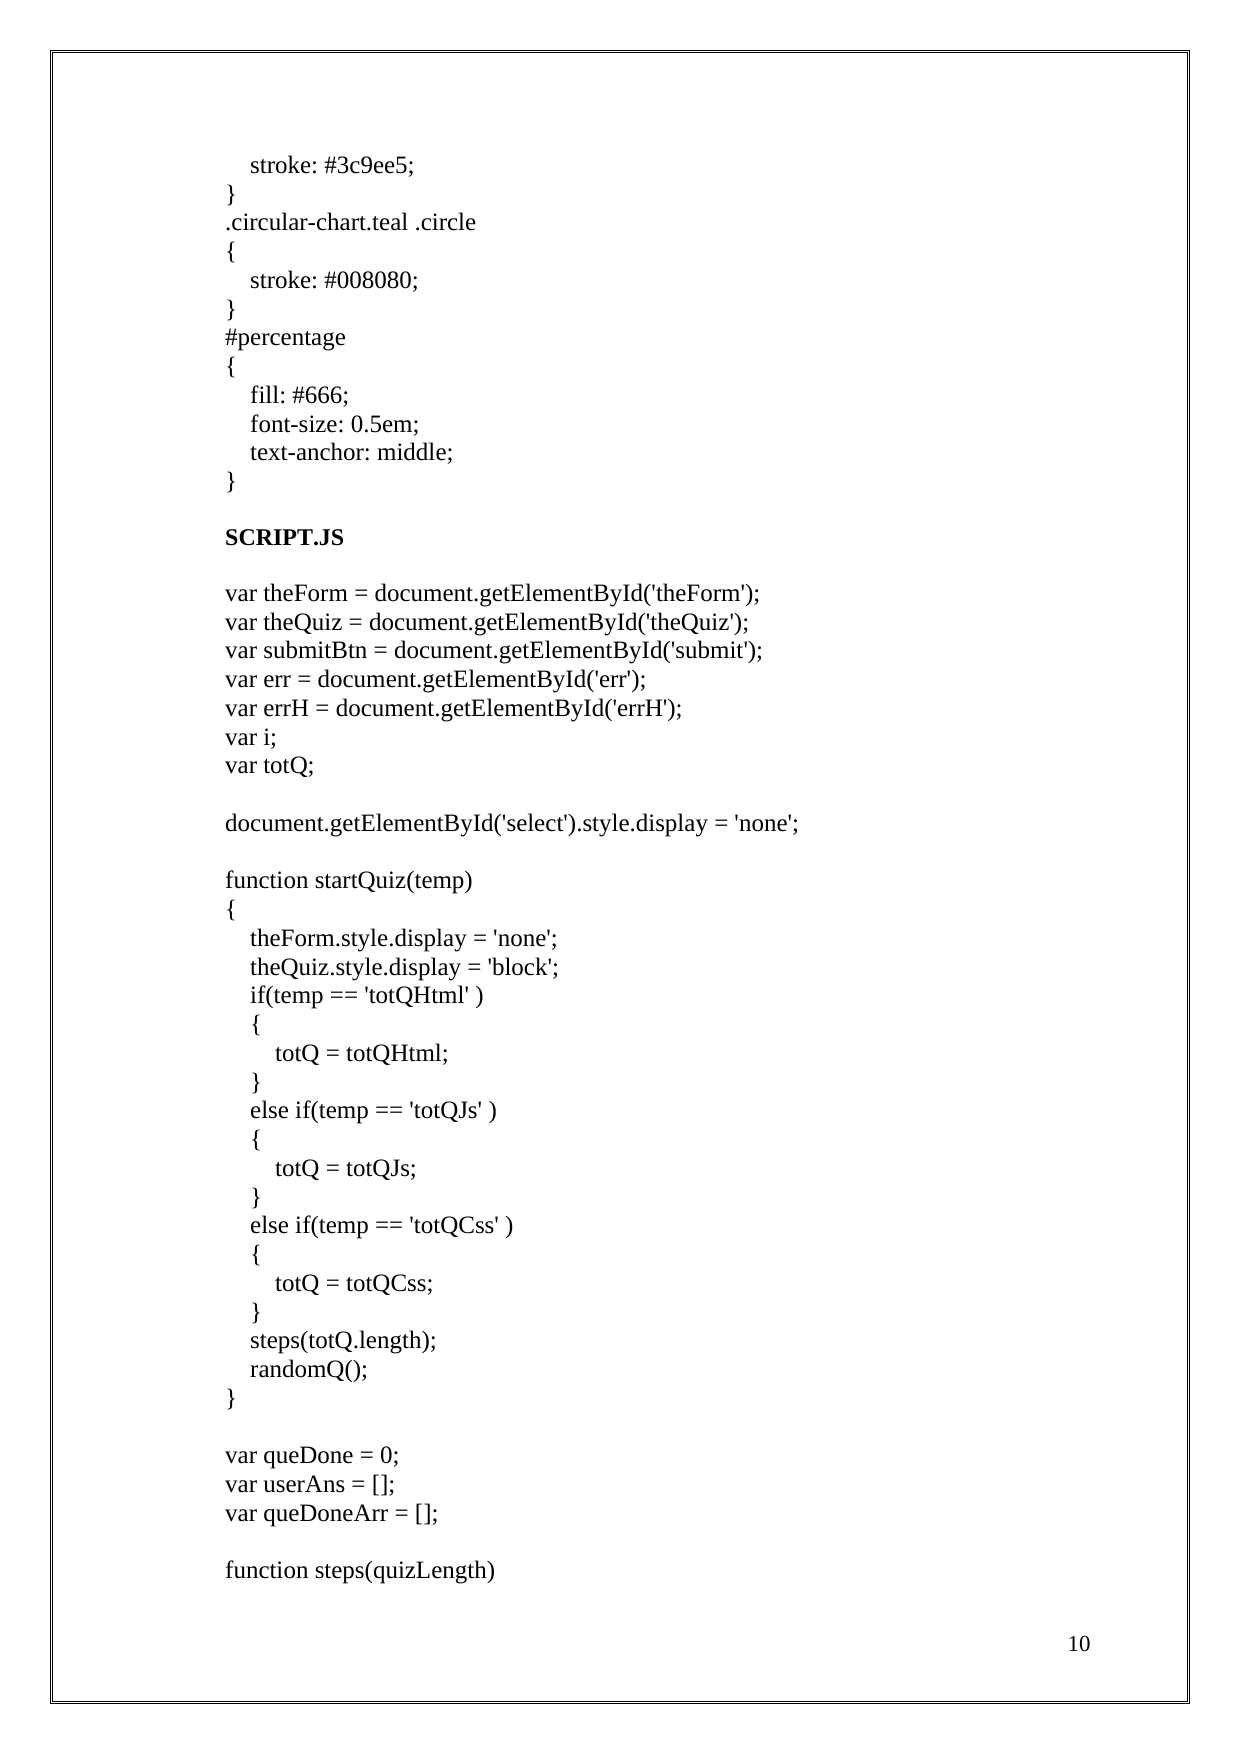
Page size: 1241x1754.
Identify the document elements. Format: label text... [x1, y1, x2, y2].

text } [225, 294, 1090, 322]
text var totQ; [225, 750, 1090, 779]
text } [225, 1383, 1090, 1412]
text stroke: #008080; [225, 265, 1090, 294]
text { [225, 236, 1090, 265]
text totQ = totQCss; [225, 1268, 1090, 1297]
text .circular-chart.teal .circle [225, 207, 1090, 236]
text fill: #666; [225, 380, 1090, 409]
text steps(totQ.length); [225, 1325, 1090, 1354]
text function steps(quizLength) [225, 1555, 1090, 1584]
text var errH = document.getElementById('errH'); [225, 693, 1090, 722]
text { [225, 1009, 1090, 1038]
text theForm.style.display = 'none'; [225, 923, 1090, 952]
text stroke: #3c9ee5; [225, 150, 1090, 179]
text if(temp == 'totQHtml' ) [225, 980, 1090, 1009]
text function startQuiz(temp) [225, 865, 1090, 894]
text theQuiz.style.display = 'block'; [225, 952, 1090, 980]
text { [225, 1239, 1090, 1268]
text randomQ(); [225, 1354, 1090, 1383]
text var queDoneArr = []; [225, 1498, 1090, 1527]
text { [225, 351, 1090, 380]
text var submitBtn = document.getElementById('submit'); [225, 635, 1090, 664]
text totQ = totQHtml; [225, 1038, 1090, 1067]
text SCRIPT.JS [150, 523, 1090, 550]
text } [225, 179, 1090, 207]
text { [225, 1124, 1090, 1153]
text text-anchor: middle; [225, 437, 1090, 466]
text #percentage [225, 322, 1090, 351]
text } [225, 466, 1090, 495]
text var theQuiz = document.getElementById('theQuiz'); [225, 607, 1090, 635]
text var userAns = []; [225, 1469, 1090, 1498]
text var theForm = document.getElementById('theForm'); [225, 578, 1090, 607]
text } [225, 1182, 1090, 1210]
text else if(temp == 'totQCss' ) [225, 1210, 1090, 1239]
text } [225, 1067, 1090, 1095]
text var i; [225, 722, 1090, 750]
text var queDone = 0; [225, 1440, 1090, 1469]
text totQ = totQJs; [225, 1153, 1090, 1182]
text } [225, 1297, 1090, 1325]
text var err = document.getElementById('err'); [225, 664, 1090, 693]
text else if(temp == 'totQJs' ) [225, 1095, 1090, 1124]
text font-size: 0.5em; [225, 409, 1090, 437]
text document.getElementById('select').style.display = 'none'; [225, 808, 1090, 837]
text { [225, 894, 1090, 923]
